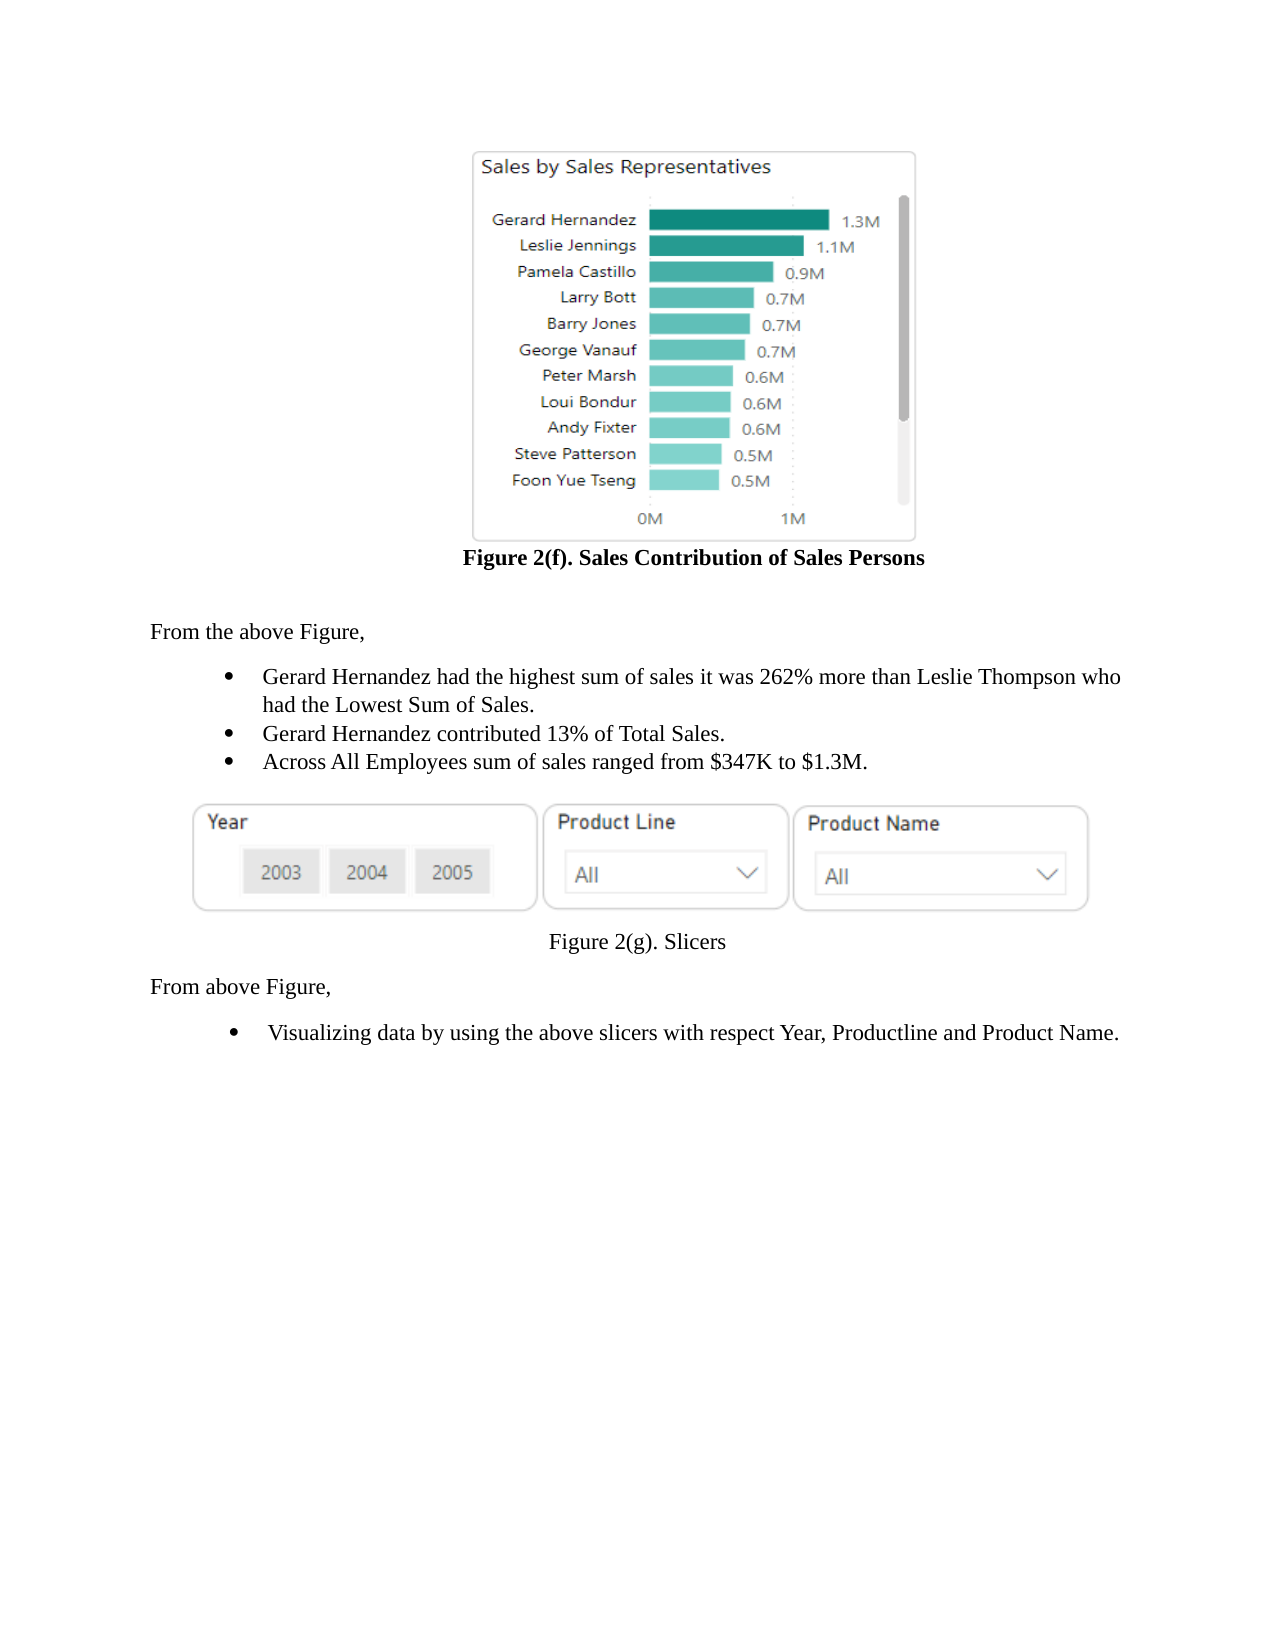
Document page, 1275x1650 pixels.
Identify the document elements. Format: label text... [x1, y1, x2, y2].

picture [471, 150, 917, 543]
list Figure 2(f). Sales Contribution of Sales Persons [262, 544, 1125, 571]
text From above Figure, [150, 973, 1125, 1000]
text From the above Figure, [150, 618, 1125, 644]
picture [177, 793, 1098, 927]
list Across All Employees sum of sales ranged from $347K to $1.3M. [225, 748, 1125, 775]
list Gerard Hernandez had the highest sum of sales it was 262% more than Leslie Thompson who had the Lowest Sum of Sales. [225, 663, 1125, 718]
list Gerard Hernandez contributed 13% of Total Sales. [225, 720, 1125, 746]
list Visualizing data by using the above slicers with respect Year, Productline and Product Name. [225, 1018, 1125, 1045]
